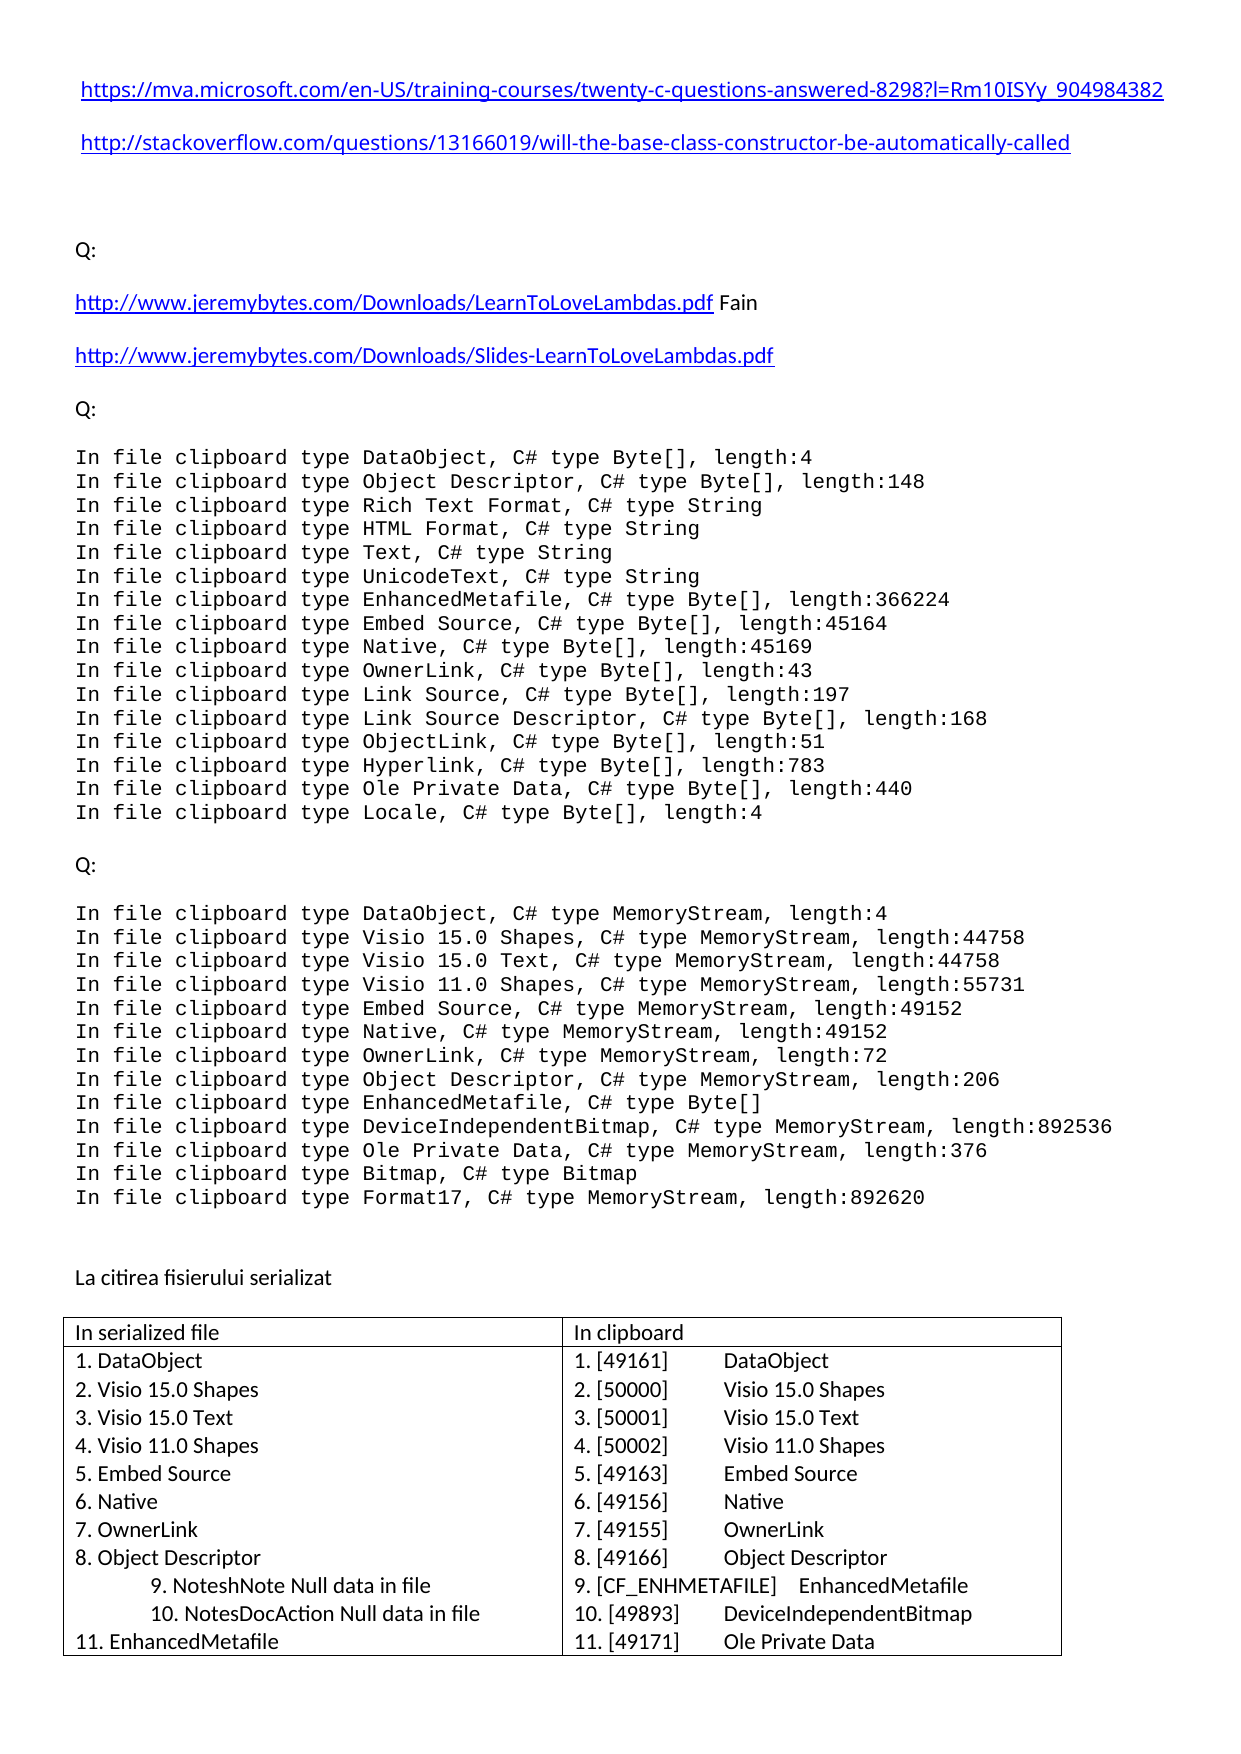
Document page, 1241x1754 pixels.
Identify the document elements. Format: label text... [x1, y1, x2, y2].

text In file clipboard type Embed Source, C# type Byte[], length:45164 [75, 613, 1165, 637]
text In file clipboard type ObjectLink, C# type Byte[], length:51 [75, 731, 1165, 755]
text In file clipboard type DataObject, C# type Byte[], length:4 [75, 447, 1165, 471]
text http://www.jeremybytes.com/Downloads/LearnToLoveLambdas.pdf Fain [75, 288, 1165, 316]
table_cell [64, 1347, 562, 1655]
text In file clipboard type Object Descriptor, C# type Byte[], length:148 [75, 471, 1165, 495]
text In file clipboard type EnhancedMetafile, C# type Byte[] [75, 1092, 1165, 1116]
text In file clipboard type DataObject, C# type MemoryStream, length:4 [75, 903, 1165, 927]
text In file clipboard type Visio 15.0 Shapes, C# type MemoryStream, length:44758 [75, 927, 1165, 950]
text In file clipboard type Visio 11.0 Shapes, C# type MemoryStream, length:55731 [75, 974, 1165, 998]
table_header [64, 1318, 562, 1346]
text In file clipboard type Rich Text Format, C# type String [75, 495, 1165, 518]
text https://mva.microsoft.com/en-US/training-courses/twenty-c-questions-answered-8298?l=Rm10ISYy_904984382 [75, 75, 1165, 103]
text In file clipboard type UnicodeText, C# type String [75, 566, 1165, 589]
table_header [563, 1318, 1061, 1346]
text In file clipboard type Native, C# type Byte[], length:45169 [75, 637, 1165, 660]
text Q: [75, 235, 1165, 263]
text In file clipboard type Link Source Descriptor, C# type Byte[], length:168 [75, 707, 1165, 731]
text Q: [75, 850, 1165, 878]
text In file clipboard type OwnerLink, C# type MemoryStream, length:72 [75, 1045, 1165, 1069]
text In file clipboard type Link Source, C# type Byte[], length:197 [75, 684, 1165, 707]
text Q: [75, 394, 1165, 422]
text In file clipboard type Ole Private Data, C# type Byte[], length:440 [75, 778, 1165, 802]
text http://www.jeremybytes.com/Downloads/Slides-LearnToLoveLambdas.pdf [75, 341, 1165, 369]
text In file clipboard type Locale, C# type Byte[], length:4 [75, 802, 1165, 826]
text In file clipboard type EnhancedMetafile, C# type Byte[], length:366224 [75, 589, 1165, 613]
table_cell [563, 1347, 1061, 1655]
text La citirea fisierului serializat [75, 1263, 1165, 1292]
text In file clipboard type OwnerLink, C# type Byte[], length:43 [75, 660, 1165, 684]
text In file clipboard type DeviceIndependentBitmap, C# type MemoryStream, length:892536 [75, 1116, 1165, 1139]
text In file clipboard type Ole Private Data, C# type MemoryStream, length:376 [75, 1139, 1165, 1163]
text In file clipboard type Hyperlink, C# type Byte[], length:783 [75, 755, 1165, 778]
text In file clipboard type HTML Format, C# type String [75, 518, 1165, 542]
text In file clipboard type Bitmap, C# type Bitmap [75, 1163, 1165, 1187]
text In file clipboard type Native, C# type MemoryStream, length:49152 [75, 1021, 1165, 1045]
text In file clipboard type Format17, C# type MemoryStream, length:892620 [75, 1187, 1165, 1211]
text In file clipboard type Text, C# type String [75, 542, 1165, 566]
text In file clipboard type Object Descriptor, C# type MemoryStream, length:206 [75, 1069, 1165, 1092]
text http://stackoverflow.com/questions/13166019/will-the-base-class-constructor-be-automatically-called [75, 128, 1165, 157]
text In file clipboard type Visio 15.0 Text, C# type MemoryStream, length:44758 [75, 950, 1165, 974]
text In file clipboard type Embed Source, C# type MemoryStream, length:49152 [75, 998, 1165, 1021]
